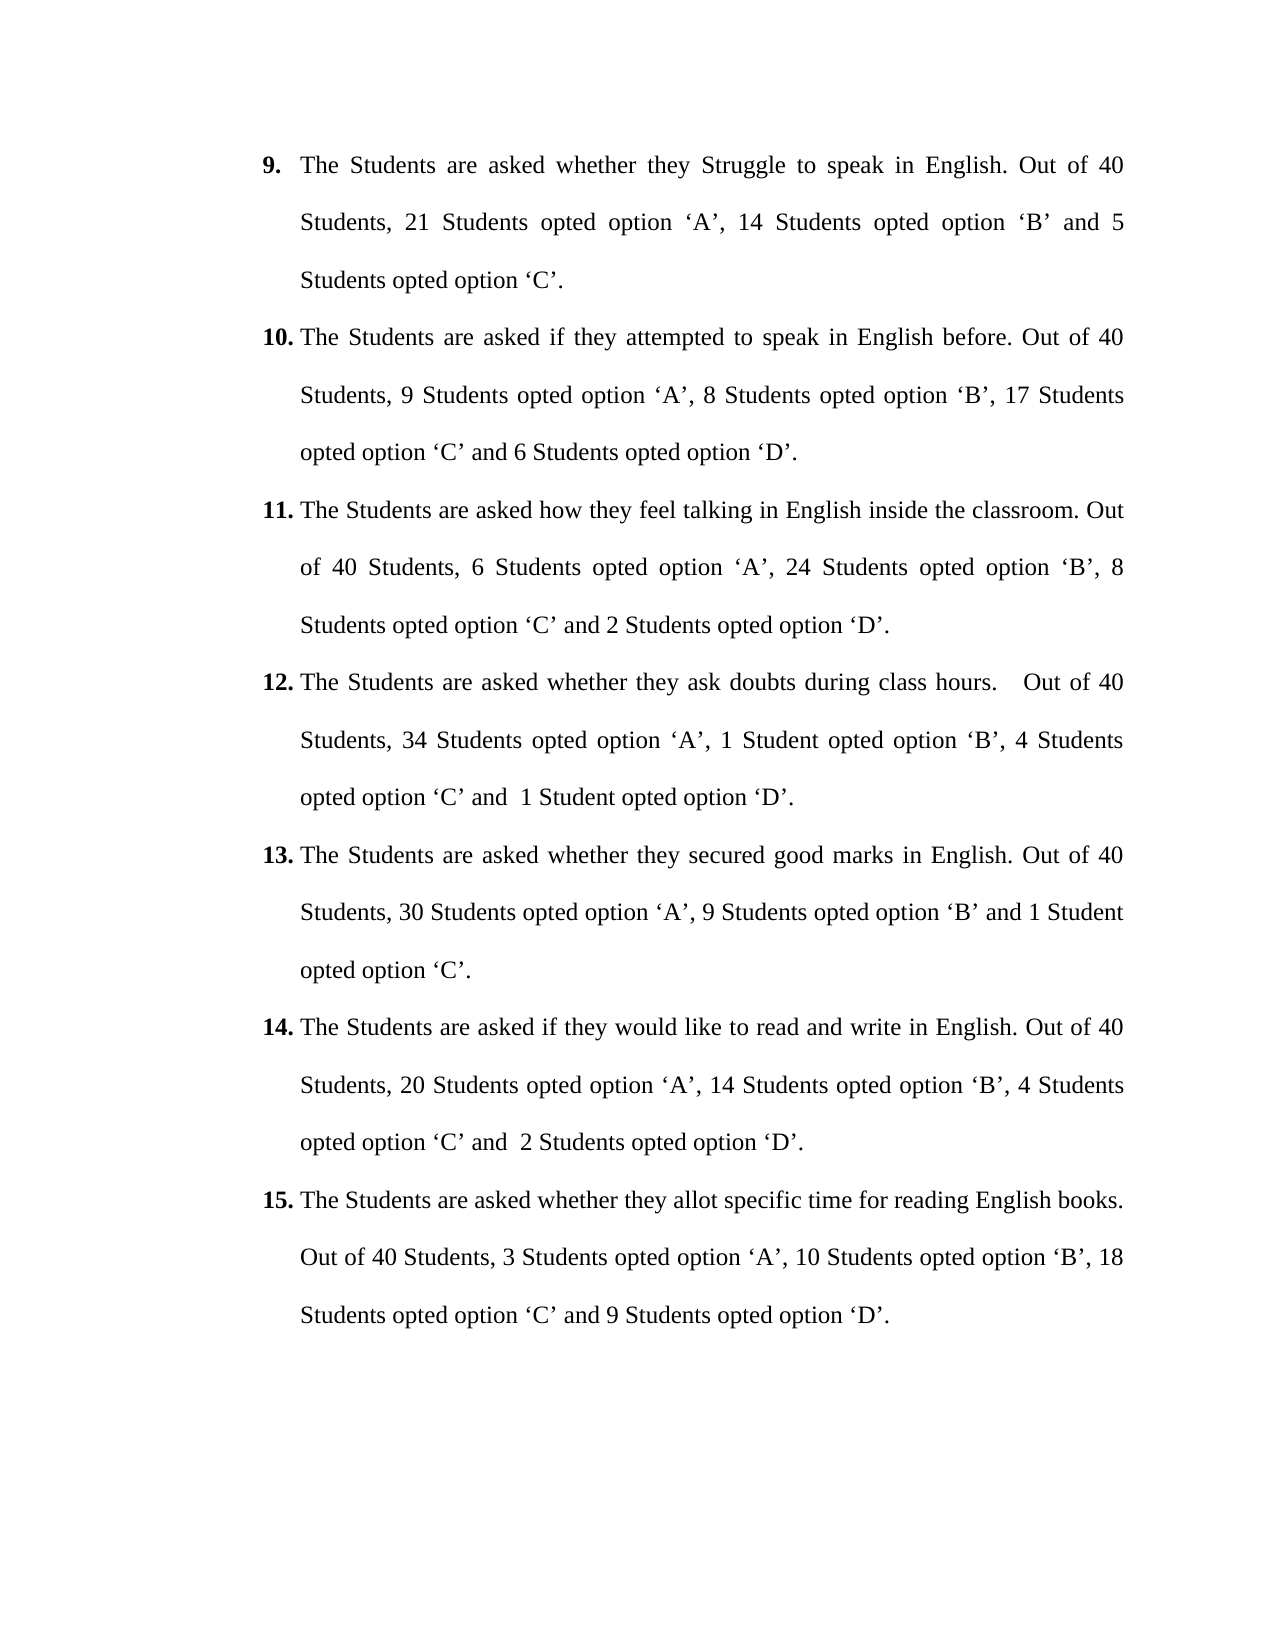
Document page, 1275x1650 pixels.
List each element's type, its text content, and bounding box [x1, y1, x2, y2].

list The Students are asked whether they allot specific time for reading English books. Out of 40 Students, 3 Students opted option ‘A’, 10 Students opted option ‘B’, 18 Students opted option ‘C’ and 9 Students opted option ‘D’. [262, 1185, 1125, 1329]
list The Students are asked whether they secured good marks in English. Out of 40 Students, 30 Students opted option ‘A’, 9 Students opted option ‘B’ and 1 Student opted option ‘C’. [262, 840, 1125, 984]
list The Students are asked if they would like to read and write in English. Out of 40 Students, 20 Students opted option ‘A’, 14 Students opted option ‘B’, 4 Students opted option ‘C’ and 2 Students opted option ‘D’. [262, 1012, 1125, 1156]
list The Students are asked if they attempted to speak in English before. Out of 40 Students, 9 Students opted option ‘A’, 8 Students opted option ‘B’, 17 Students opted option ‘C’ and 6 Students opted option ‘D’. [262, 322, 1125, 466]
list The Students are asked whether they Struggle to speak in English. Out of 40 Students, 21 Students opted option ‘A’, 14 Students opted option ‘B’ and 5 Students opted option ‘C’. [262, 150, 1125, 294]
list The Students are asked whether they ask doubts during class hours. Out of 40 Students, 34 Students opted option ‘A’, 1 Student opted option ‘B’, 4 Students opted option ‘C’ and 1 Student opted option ‘D’. [262, 667, 1125, 811]
list The Students are asked how they feel talking in English inside the classroom. Out of 40 Students, 6 Students opted option ‘A’, 24 Students opted option ‘B’, 8 Students opted option ‘C’ and 2 Students opted option ‘D’. [262, 495, 1125, 639]
